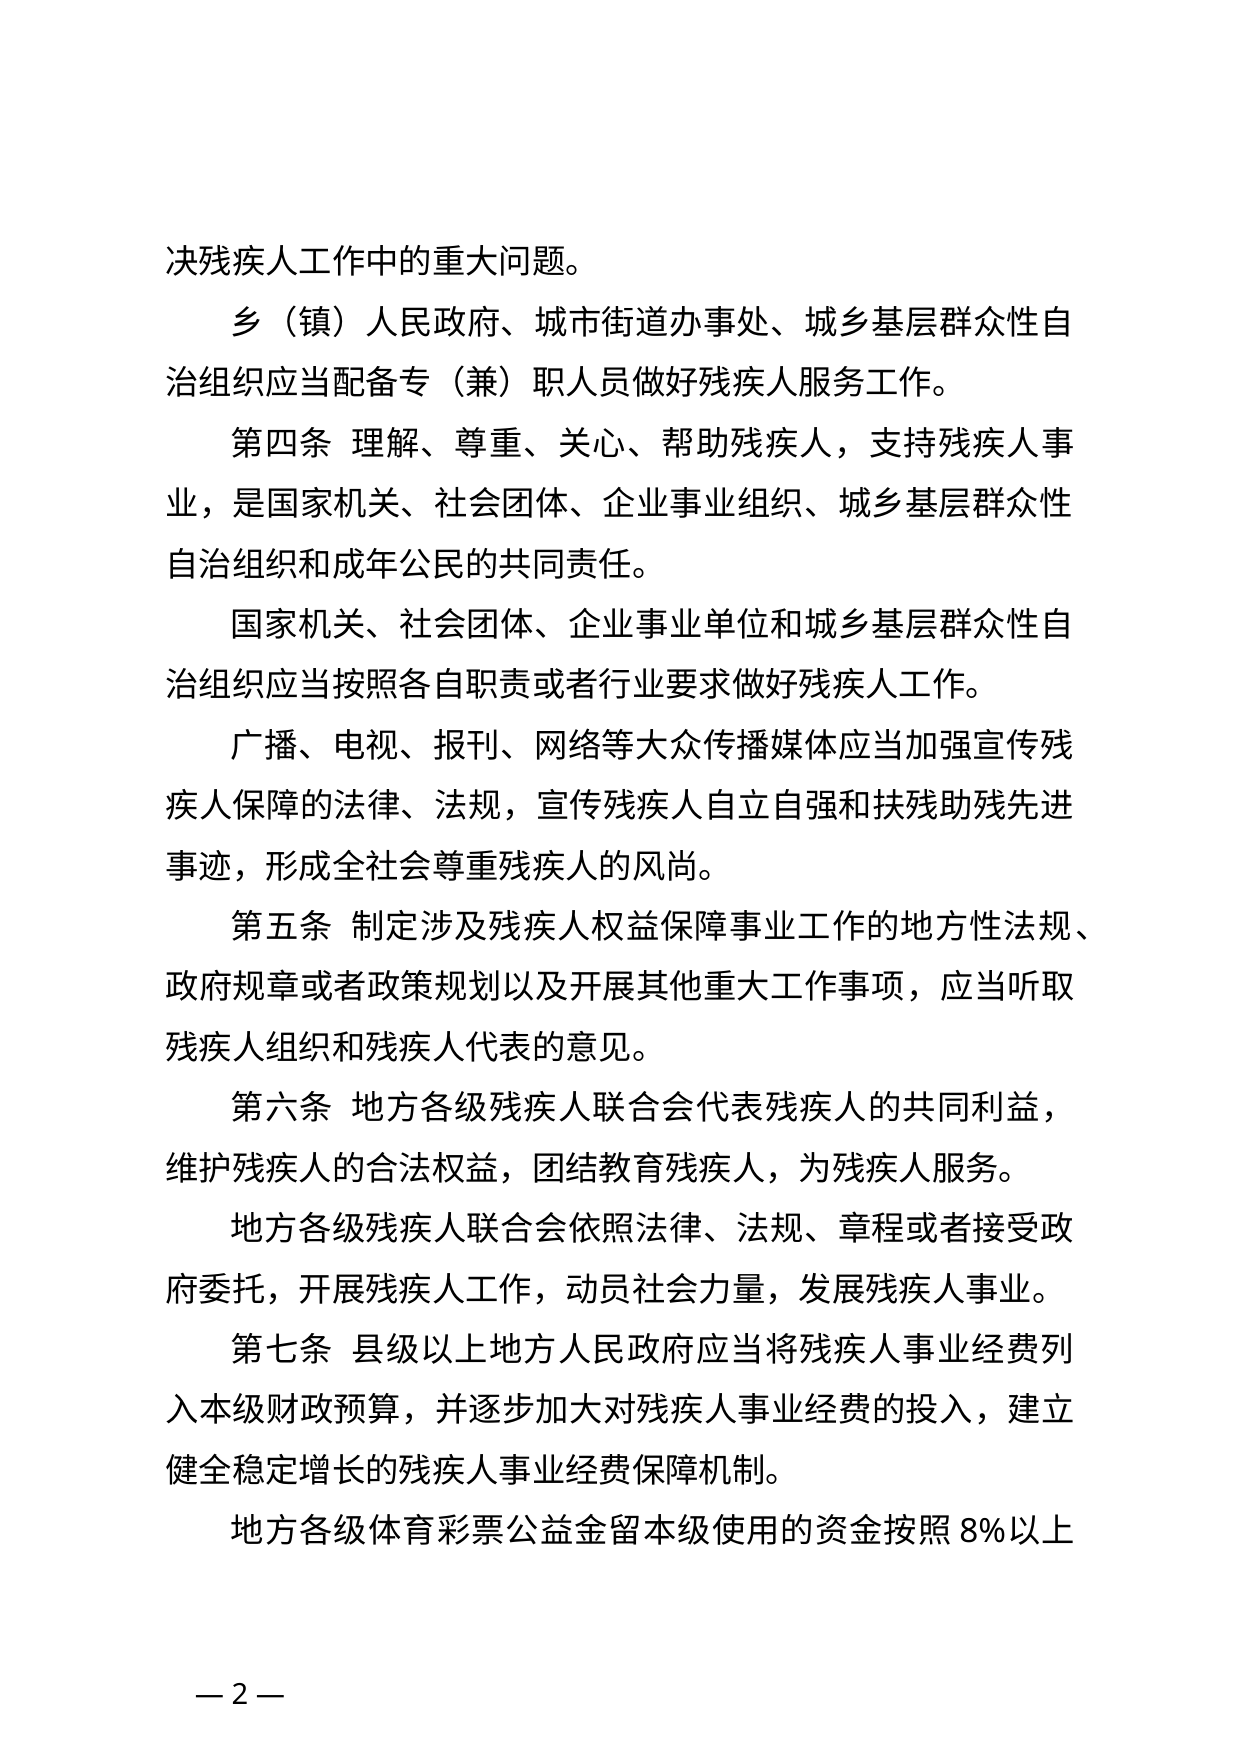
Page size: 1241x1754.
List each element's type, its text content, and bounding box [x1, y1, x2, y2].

text 第七条 县级以上地方人民政府应当将残疾人事业经费列入本级财政预算，并逐步加大对残疾人事业经费的投入，建立健全稳定增长的残疾人事业经费保障机制。 [165, 1313, 1075, 1494]
text 国家机关、社会团体、企业事业单位和城乡基层群众性自治组织应当按照各自职责或者行业要求做好残疾人工作。 [165, 588, 1075, 709]
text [165, 226, 1075, 286]
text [165, 1494, 1075, 1555]
text 第五条 制定涉及残疾人权益保障事业工作的地方性法规、政府规章或者政策规划以及开展其他重大工作事项，应当听取残疾人组织和残疾人代表的意见。 [165, 890, 1075, 1071]
text 乡（镇）人民政府、城市街道办事处、城乡基层群众性自治组织应当配备专（兼）职人员做好残疾人服务工作。 [165, 286, 1075, 407]
text 广播、电视、报刊、网络等大众传播媒体应当加强宣传残疾人保障的法律、法规，宣传残疾人自立自强和扶残助残先进事迹，形成全社会尊重残疾人的风尚。 [165, 709, 1075, 890]
text 第四条 理解、尊重、关心、帮助残疾人，支持残疾人事业，是国家机关、社会团体、企业事业组织、城乡基层群众性自治组织和成年公民的共同责任。 [165, 407, 1075, 588]
text 第六条 地方各级残疾人联合会代表残疾人的共同利益，维护残疾人的合法权益，团结教育残疾人，为残疾人服务。 [165, 1071, 1075, 1192]
text 地方各级残疾人联合会依照法律、法规、章程或者接受政府委托，开展残疾人工作，动员社会力量，发展残疾人事业。 [165, 1192, 1075, 1313]
